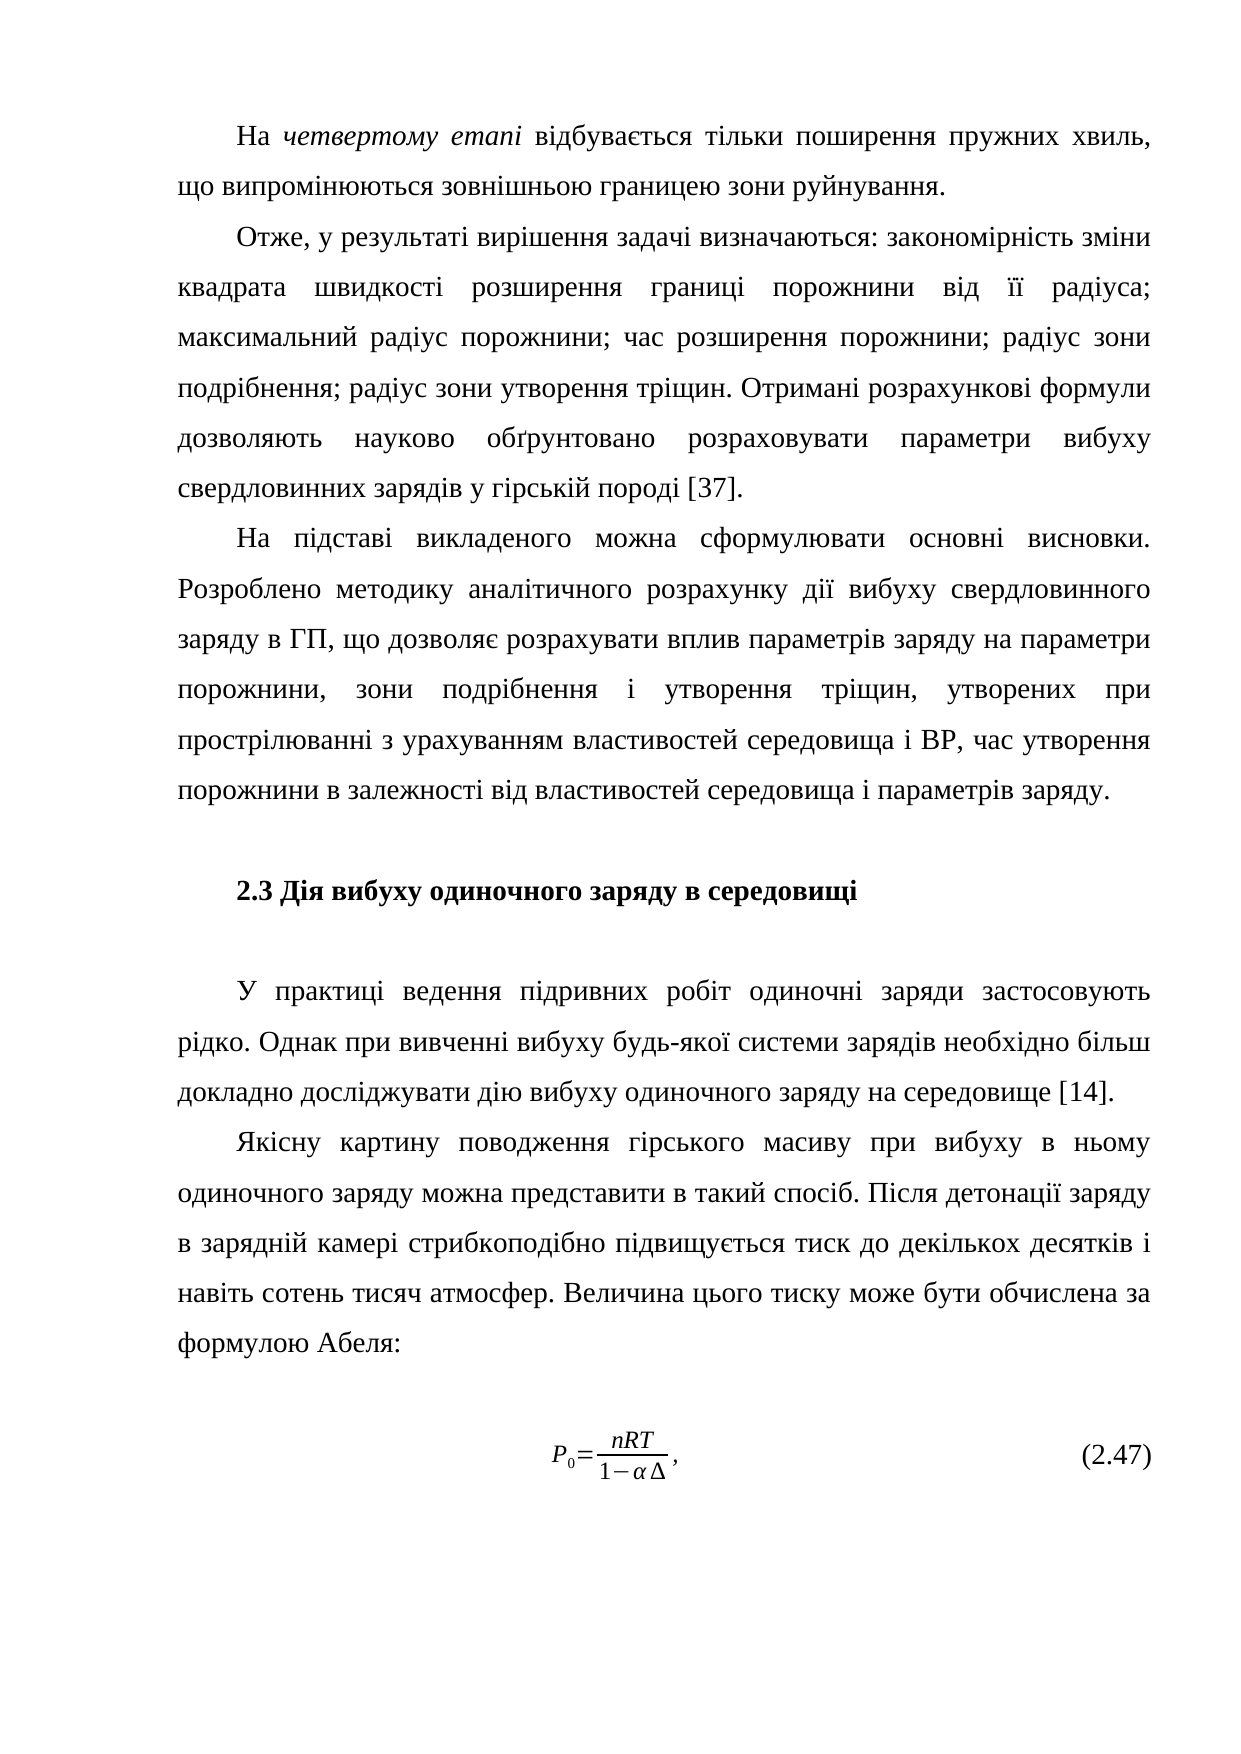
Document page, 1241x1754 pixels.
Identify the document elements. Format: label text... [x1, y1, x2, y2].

text На четвертому етапі відбувається тільки поширення пружних хвиль, що випромінюються зовнішньою границею зони руйнування. [177, 118, 1152, 202]
text Отже, у результаті вирішення задачі визначаються: закономірність зміни квадрата швидкості розширення границі порожнини від її радіуса; максимальний радіус порожнини; час розширення порожнини; радіус зони подрібнення; радіус зони утворення тріщин. Отримані розрахункові формули дозволяють науково обґрунтовано розраховувати параметри вибуху свердловинних зарядів у гірській породі [37]. [177, 219, 1152, 504]
text 2.3 Дія вибуху одиночного заряду в середовищі [177, 873, 1152, 906]
text Якісну картину поводження гірського масиву при вибуху в ньому одиночного заряду можна представити в такий спосіб. Після детонації заряду в зарядній камері стрибкоподібно підвищується тиск до декількох десятків і навіть сотень тисяч атмосфер. Величина цього тиску може бути обчислена за формулою Абеля: [177, 1124, 1152, 1359]
text (2.47) [177, 1426, 1152, 1485]
text У практиці ведення підривних робіт одиночні заряди застосовують рідко. Однак при вивченні вибуху будь-якої системи зарядів необхідно більш докладно досліджувати дію вибуху одиночного заряду на середовище [14]. [177, 973, 1152, 1108]
text На підставі викладеного можна сформулювати основні висновки. Розроблено методику аналітичного розрахунку дії вибуху свердловинного заряду в ГП, що дозволяє розрахувати вплив параметрів заряду на параметри порожнини, зони подрібнення і утворення тріщин, утворених при прострілюванні з урахуванням властивостей середовища і ВР, час утворення порожнини в залежності від властивостей середовища і параметрів заряду. [177, 521, 1152, 806]
